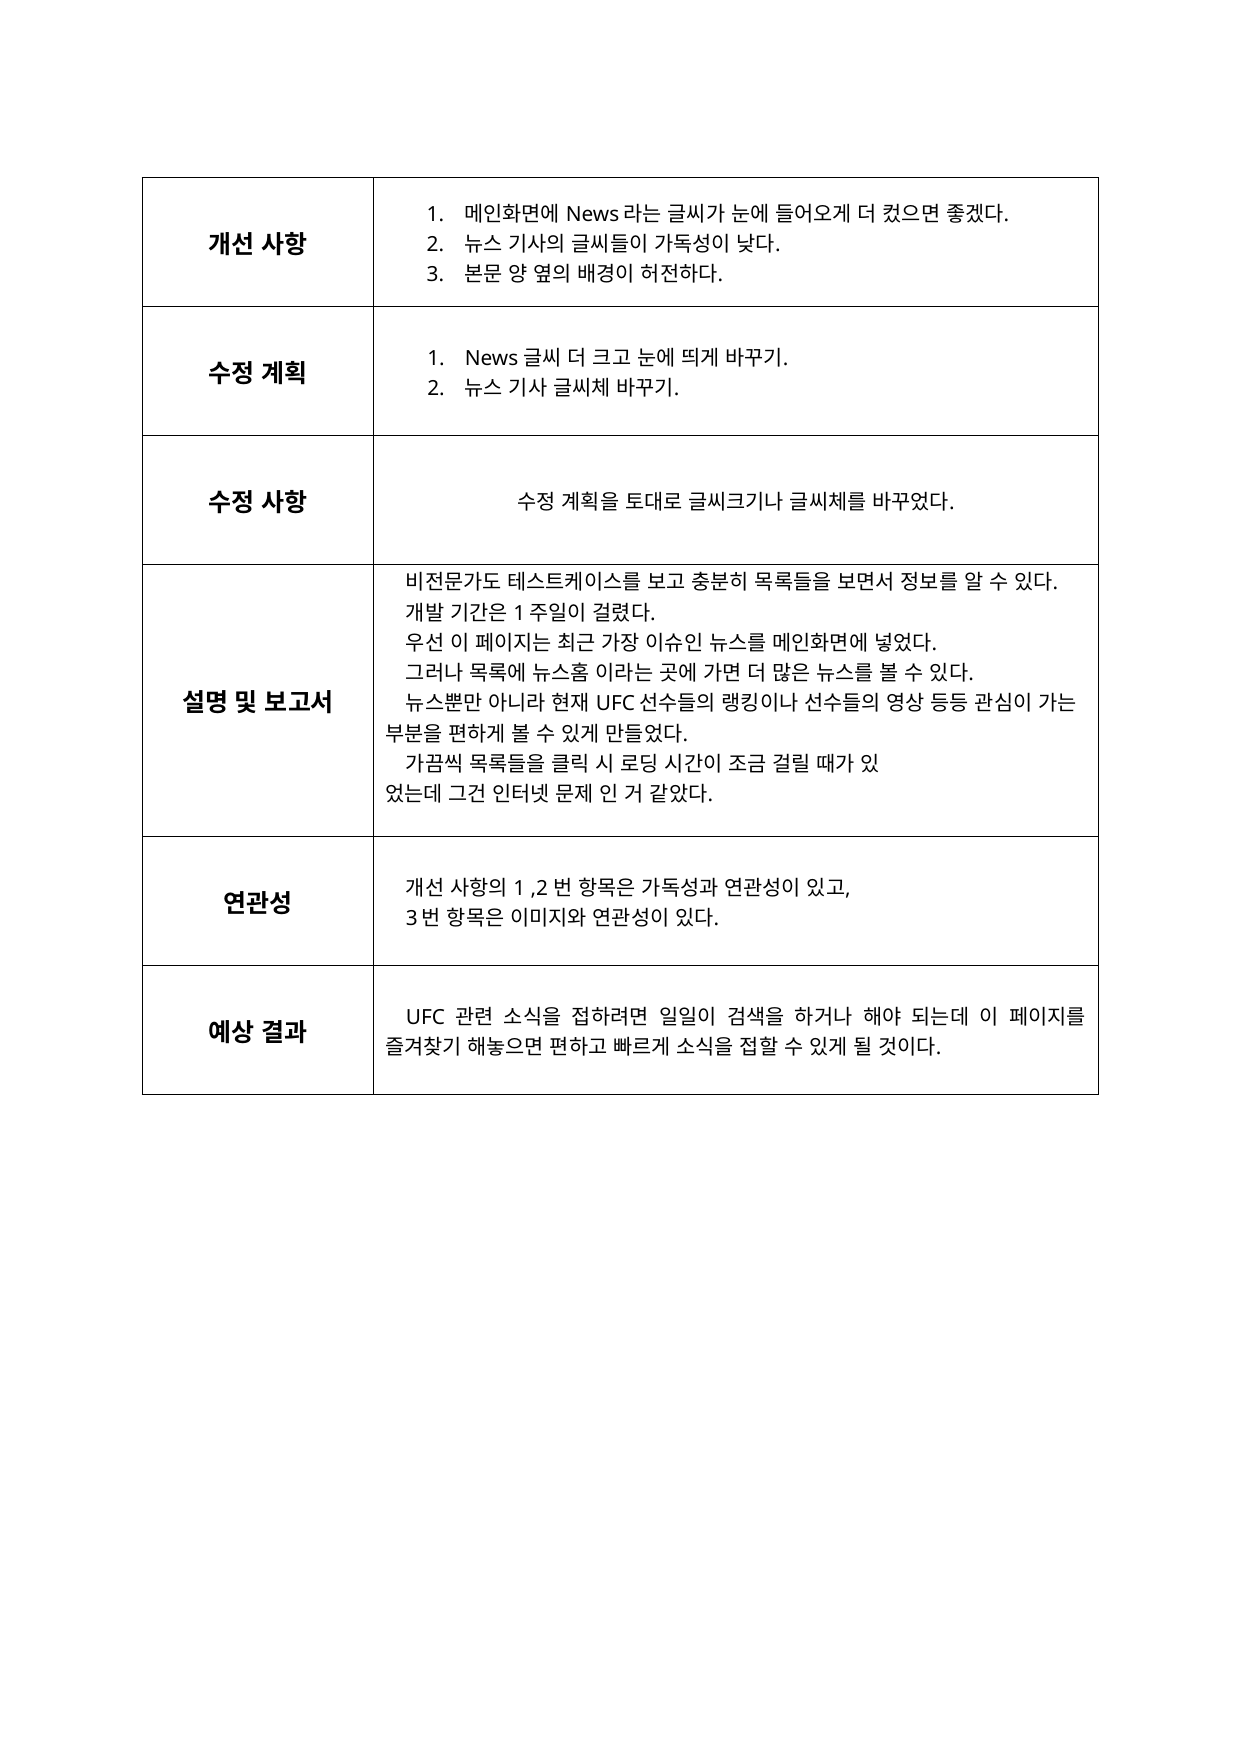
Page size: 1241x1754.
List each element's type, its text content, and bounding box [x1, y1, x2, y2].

table_cell 예상 결과 [143, 966, 373, 1094]
table_cell 수정 계획 [143, 307, 373, 435]
table_cell 수정 계획을 토대로 글씨크기나 글씨체를 바꾸었다. [374, 436, 1098, 564]
table_cell 설명 및 보고서 [143, 565, 373, 836]
table_cell UFC 관련 소식을 접하려면 일일이 검색을 하거나 해야 되는데 이 페이지를 즐겨찾기 해놓으면 편하고 빠르게 소식을 접할 수 있게 될 것이다. [374, 966, 1098, 1094]
table_cell 연관성 [143, 837, 373, 965]
table_cell 비전문가도 테스트케이스를 보고 충분히 목록들을 보면서 정보를 알 수 있다. 개발 기간은 1주일이 걸렸다. 우선 이 페이지는 최근 가장 이슈인 뉴스를 메인화면에 넣었다. 그러나 목록에 뉴스홈 이라는 곳에 가면 더 많은 뉴스를 볼 수 있다. 뉴스뿐만 아니라 현재 UFC선수들의 랭킹이나 선수들의 영상 등등 관심이 가는 부분을 편하게 볼 수 있게 만들었다. 가끔씩 목록들을 클릭 시 로딩 시간이 조금 걸릴 때가 있 었는데 그건 인터넷 문제 인 거 같았다. [374, 565, 1098, 836]
table_cell 개선 사항 [143, 178, 373, 306]
table_cell 수정 사항 [143, 436, 373, 564]
table_cell 메인화면에 News라는 글씨가 눈에 들어오게 더 컸으면 좋겠다. 뉴스 기사의 글씨들이 가독성이 낮다. 본문 양 옆의 배경이 허전하다. [374, 178, 1098, 306]
table_cell 개선 사항의 1 ,2 번 항목은 가독성과 연관성이 있고, 3번 항목은 이미지와 연관성이 있다. [374, 837, 1098, 965]
table_cell News 글씨 더 크고 눈에 띄게 바꾸기. 뉴스 기사 글씨체 바꾸기. [374, 307, 1098, 435]
